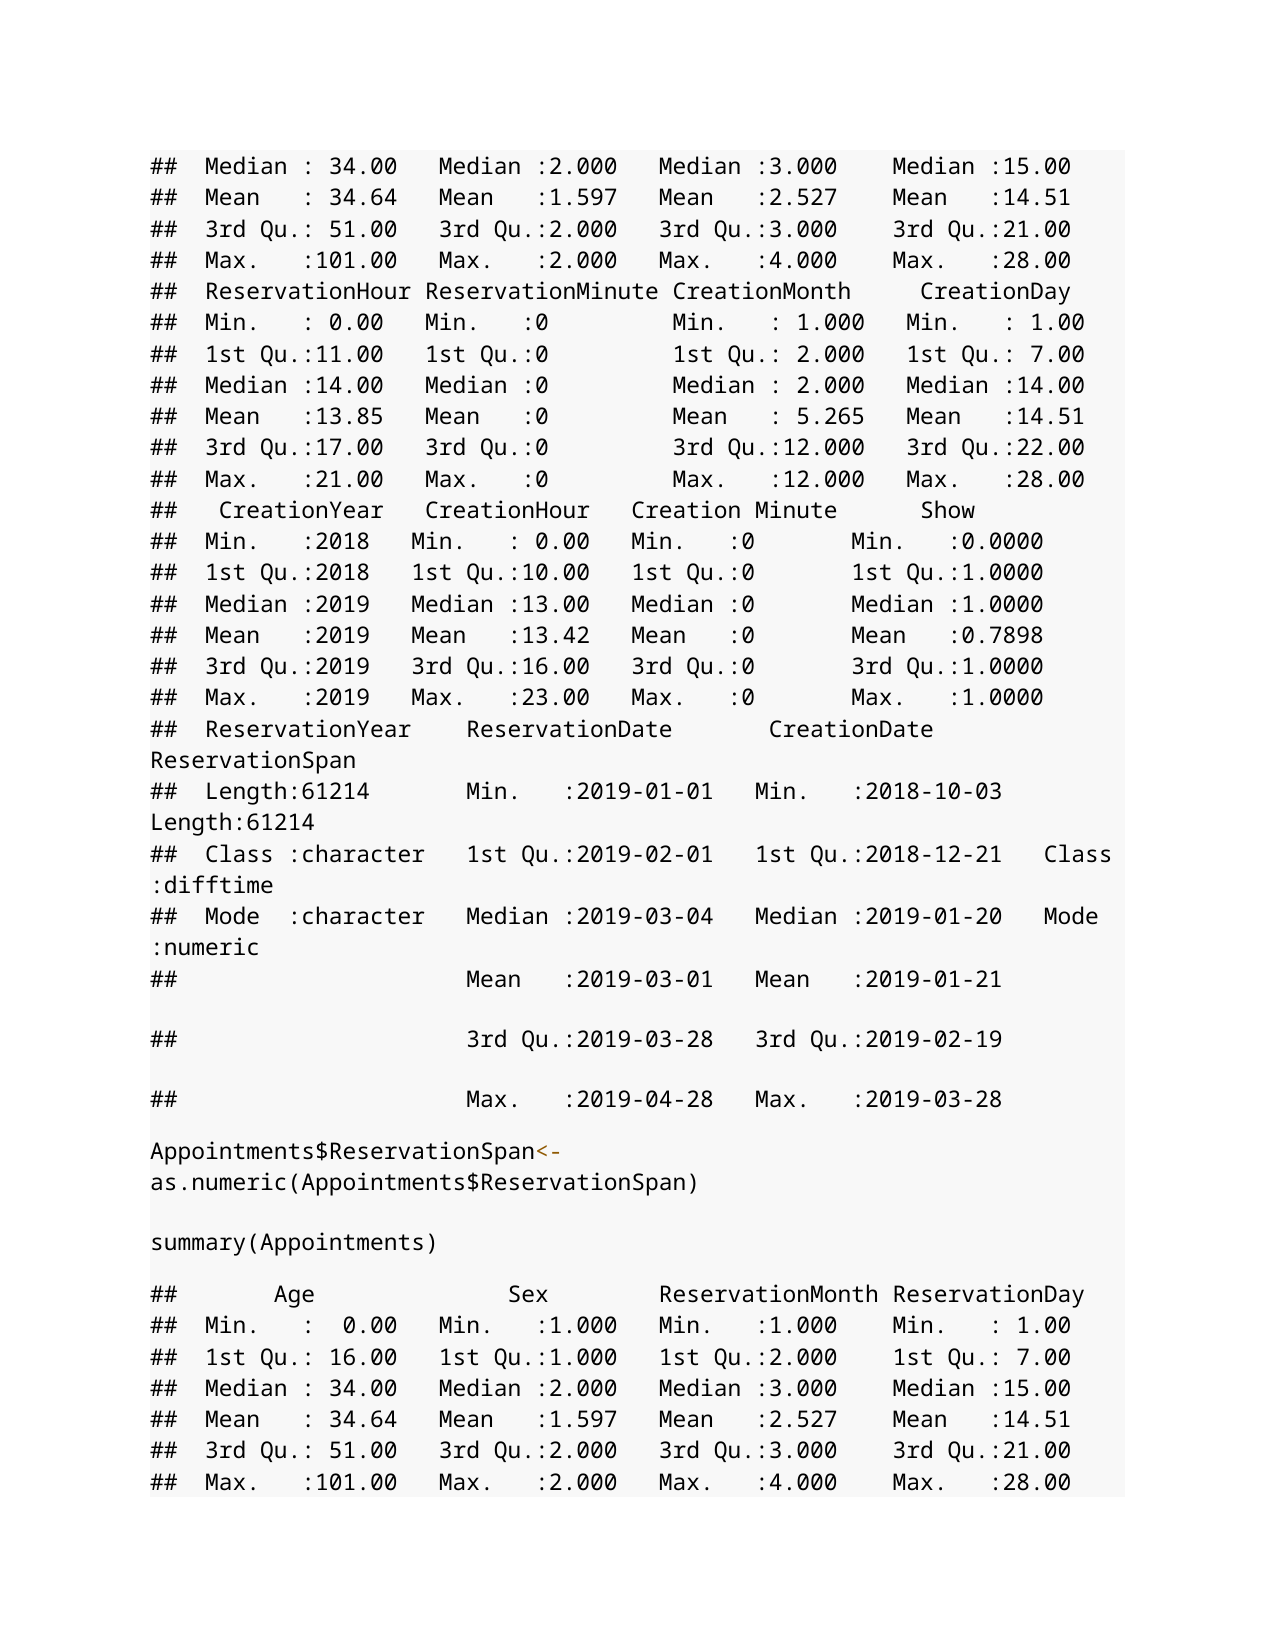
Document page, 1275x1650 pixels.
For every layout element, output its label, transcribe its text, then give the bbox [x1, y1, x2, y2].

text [150, 1278, 1125, 1497]
text Appointments$ReservationSpan<- as.numeric(Appointments$ReservationSpan) summary(Appointments) [150, 1134, 1125, 1257]
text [150, 150, 1125, 1114]
